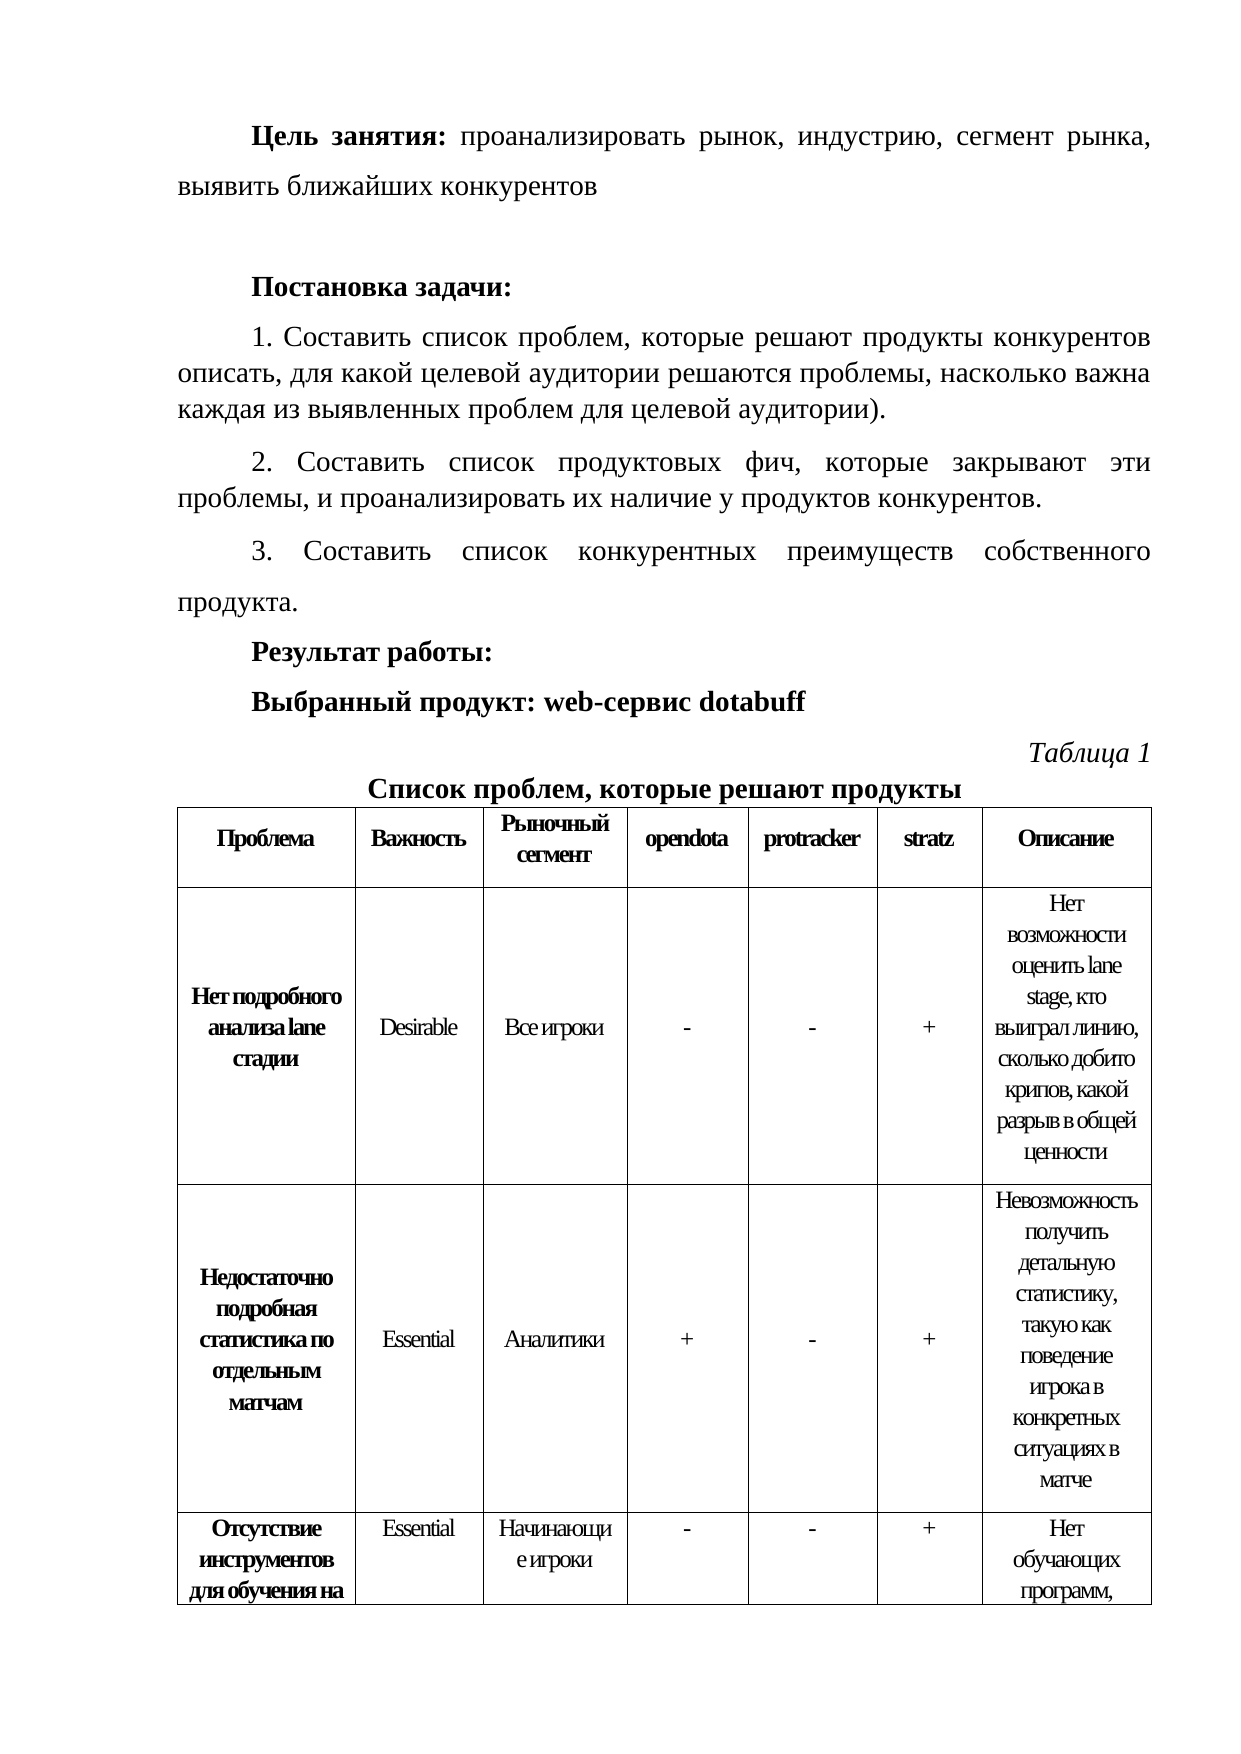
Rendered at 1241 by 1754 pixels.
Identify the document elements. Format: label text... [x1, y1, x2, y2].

table_header Важность [356, 808, 483, 887]
text Выбранный продукт: web-сервис dotabuff [177, 684, 1152, 718]
table_cell Нет подробного анализа lane стадии [178, 888, 355, 1184]
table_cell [178, 1513, 355, 1604]
table_cell Невозможность получить детальную статистику, такую как поведение игрока в конкретных ситуациях в матче [983, 1185, 1151, 1512]
text Цель занятия: проанализировать рынок, индустрию, сегмент рынка, выявить ближайших конкурентов [177, 118, 1152, 202]
table_cell Начинающие игроки [484, 1513, 627, 1604]
text Постановка задачи: [177, 269, 1152, 303]
table_cell - [749, 888, 877, 1184]
table_cell + [878, 1513, 982, 1604]
table_cell Аналитики [484, 1185, 627, 1512]
text 3. Составить список конкурентных преимуществ собственного продукта. [177, 533, 1152, 617]
table_header Рыночный сегмент [484, 808, 627, 887]
table_cell + [878, 888, 982, 1184]
table_cell - [628, 1513, 748, 1604]
table_cell Нет возможности оценить lane stage, кто выиграл линию, сколько добито крипов, какой разрыв в общей ценности [983, 888, 1151, 1184]
text Список проблем, которые решают продукты [177, 771, 1152, 804]
table_cell Все игроки [484, 888, 627, 1184]
table_cell - [749, 1513, 877, 1604]
table_header Описание [983, 808, 1151, 887]
table_header stratz [878, 808, 982, 887]
table_cell + [878, 1185, 982, 1512]
text Таблица 1 [177, 735, 1152, 768]
table_cell Essential [356, 1185, 483, 1512]
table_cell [983, 1513, 1151, 1604]
table_cell Недостаточно подробная статистика по отдельным матчам [178, 1185, 355, 1512]
text 1. Составить список проблем, которые решают продукты конкурентов описать, для какой целевой аудитории решаются проблемы, насколько важна каждая из выявленных проблем для целевой аудитории). [177, 319, 1152, 425]
table_header opendota [628, 808, 748, 887]
text 2. Составить список продуктовых фич, которые закрывают эти проблемы, и проанализировать их наличие у продуктов конкурентов. [177, 444, 1152, 514]
table_cell Desirable [356, 888, 483, 1184]
table_header Проблема [178, 808, 355, 887]
table_header protracker [749, 808, 877, 887]
text Результат работы: [177, 634, 1152, 668]
table_cell - [628, 888, 748, 1184]
table_cell Essential [356, 1513, 483, 1604]
table_cell - [749, 1185, 877, 1512]
table_cell + [628, 1185, 748, 1512]
